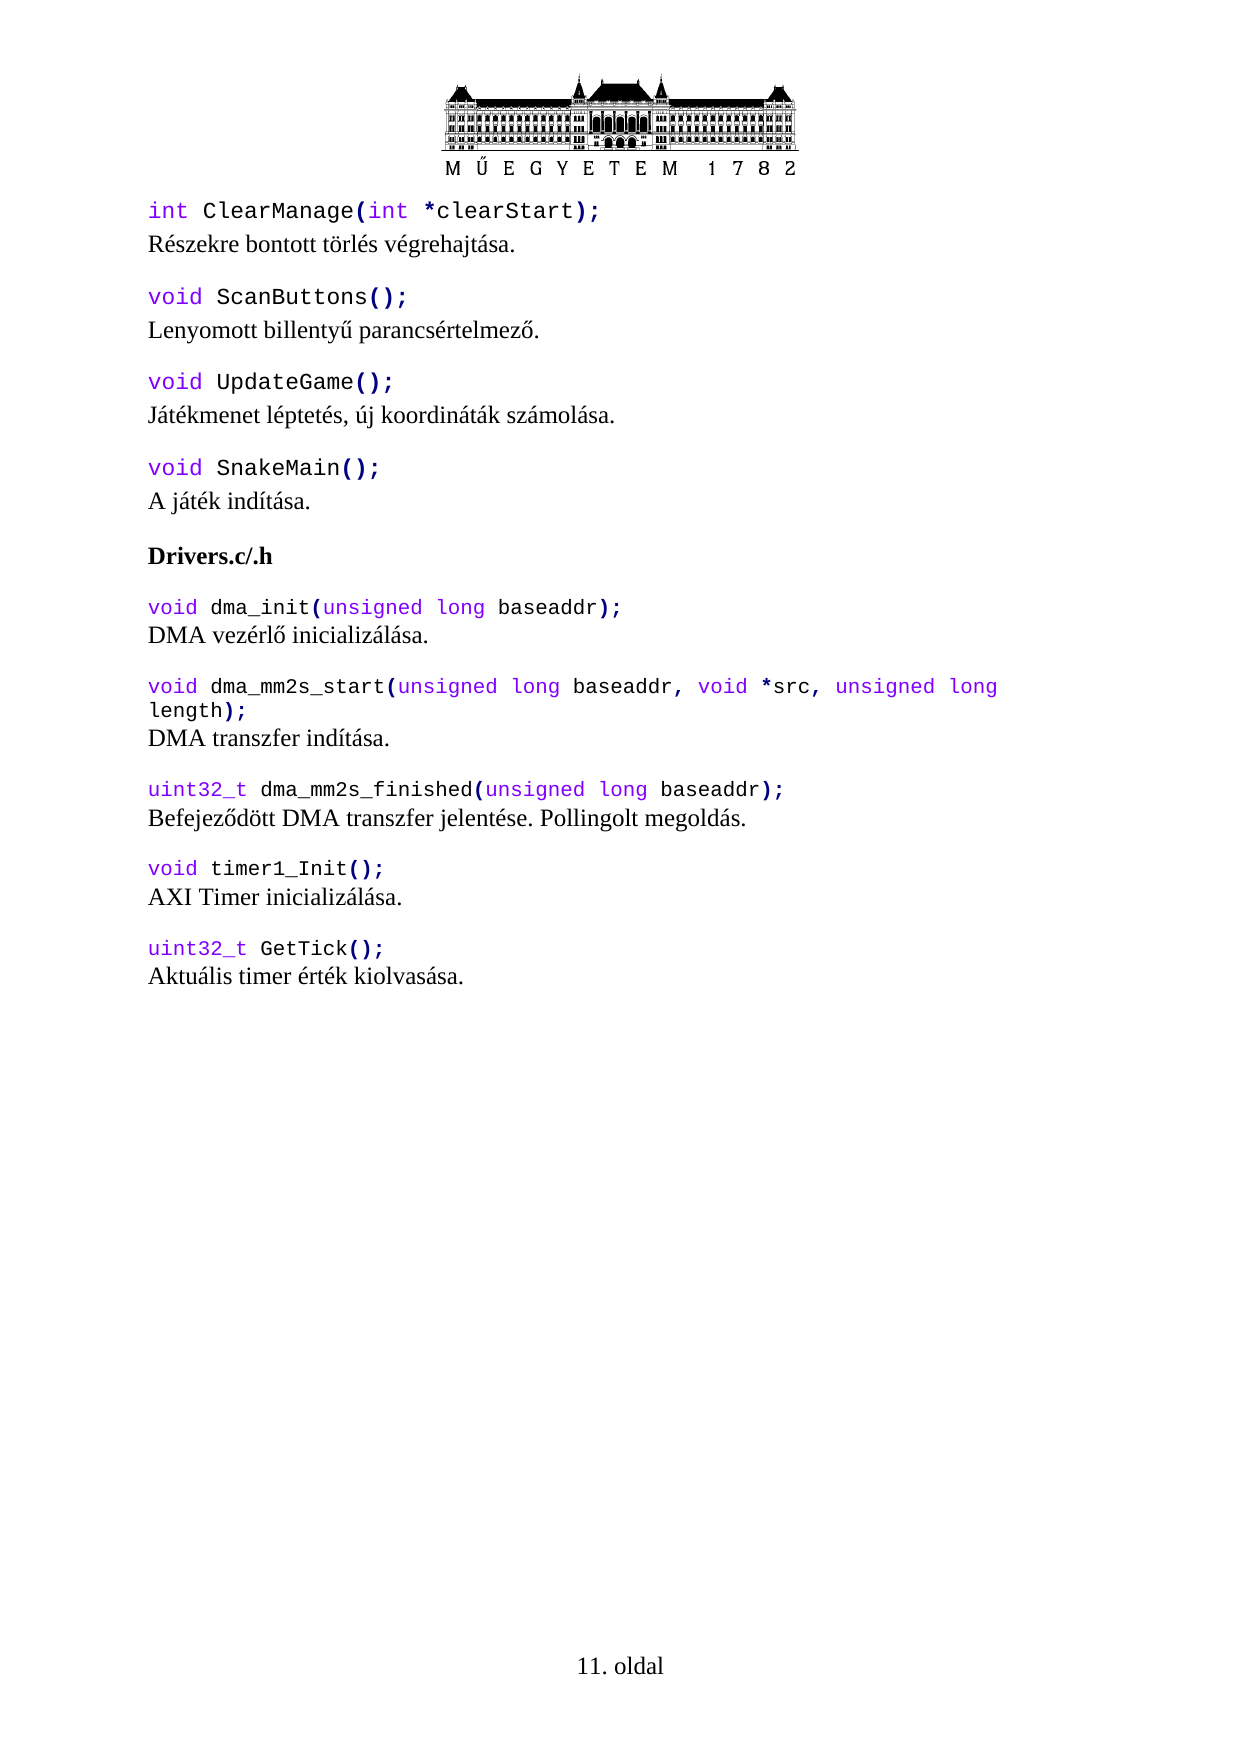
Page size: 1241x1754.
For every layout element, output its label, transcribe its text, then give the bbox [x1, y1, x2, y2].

text Drivers.c/.h [148, 541, 1092, 570]
text DMA vezérlő inicializálása. [148, 621, 1092, 649]
text Aktuális timer érték kiolvasása. [148, 961, 1092, 990]
text void dma_init(unsigned long baseaddr); [148, 597, 1092, 621]
text void timer1_Init(); [148, 858, 1092, 882]
text uint32_t GetTick(); [148, 938, 1092, 961]
text AXI Timer inicializálása. [148, 882, 1092, 911]
text void UpdateGame(); [148, 371, 1092, 396]
text void dma_mm2s_start(unsigned long baseaddr, void *src, unsigned long length); [148, 676, 1092, 723]
text Lenyomott billentyű parancsértelmező. [148, 315, 1092, 344]
text int ClearManage(int *clearStart); [148, 200, 1092, 226]
text Részekre bontott törlés végrehajtása. [148, 229, 1092, 258]
text DMA transzfer indítása. [148, 723, 1092, 752]
picture [441, 73, 799, 175]
text void ScanButtons(); [148, 285, 1092, 311]
text Befejeződött DMA transzfer jelentése. Pollingolt megoldás. [148, 803, 1092, 832]
text A játék indítása. [148, 486, 1092, 514]
text uint32_t dma_mm2s_finished(unsigned long baseaddr); [148, 779, 1092, 803]
text Játékmenet léptetés, új koordináták számolása. [148, 400, 1092, 429]
text void SnakeMain(); [148, 456, 1092, 482]
